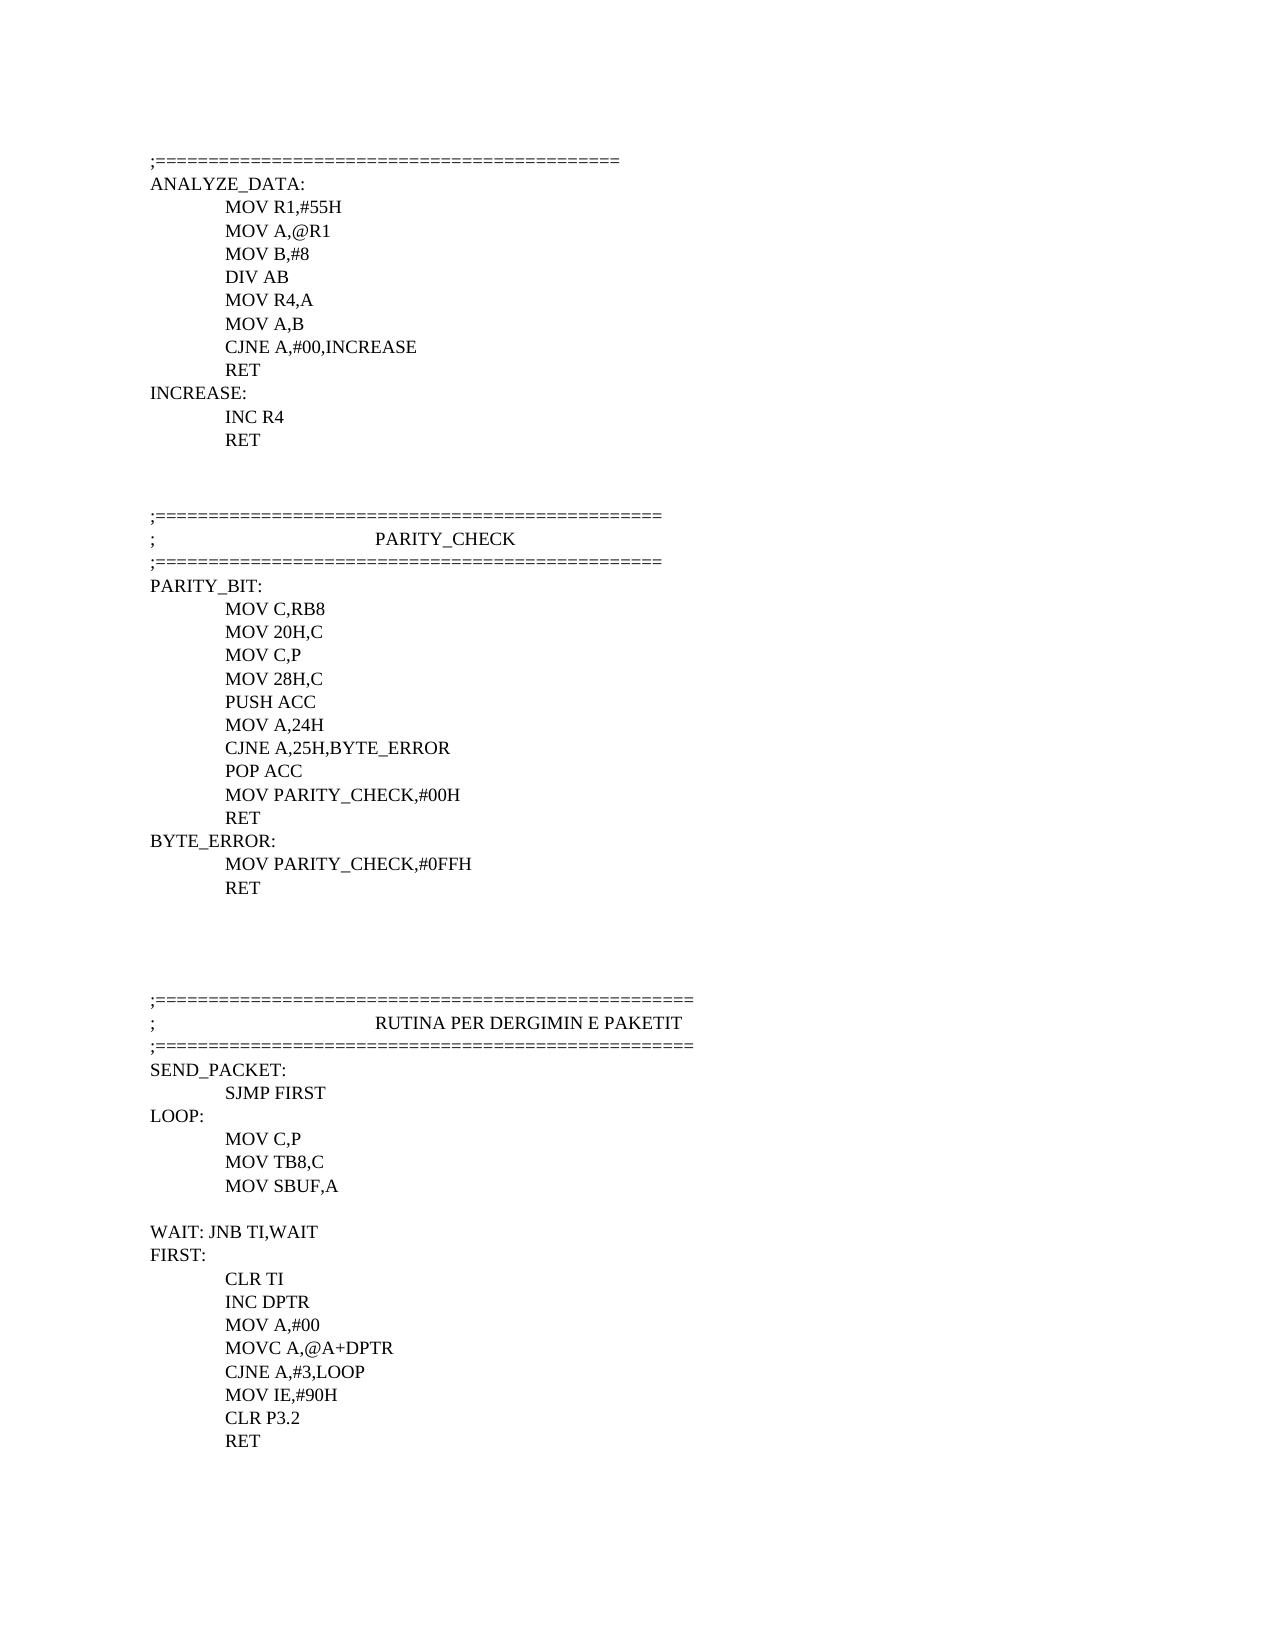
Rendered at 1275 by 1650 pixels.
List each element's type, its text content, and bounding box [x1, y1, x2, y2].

text ;================================================ [150, 551, 1125, 573]
text ; RUTINA PER DERGIMIN E PAKETIT [150, 1012, 1125, 1034]
text MOV A,24H [150, 714, 1125, 736]
text ;=================================================== [150, 989, 1125, 1010]
text CLR TI [150, 1268, 1125, 1289]
text RET [150, 807, 1125, 828]
text ;=================================================== [150, 1035, 1125, 1057]
text MOVC A,@A+DPTR [150, 1337, 1125, 1359]
text MOV TB8,C [150, 1151, 1125, 1173]
text MOV C,P [150, 644, 1125, 666]
text ;============================================ [150, 150, 1125, 172]
text MOV 28H,C [150, 667, 1125, 689]
text FIRST: [150, 1244, 1125, 1266]
text MOV IE,#90H [150, 1384, 1125, 1405]
text MOV SBUF,A [150, 1175, 1125, 1196]
text ;================================================ [150, 505, 1125, 526]
text RET [150, 1430, 1125, 1452]
text RET [150, 877, 1125, 898]
text CJNE A,#00,INCREASE [150, 336, 1125, 357]
text MOV 20H,C [150, 621, 1125, 643]
text SJMP FIRST [150, 1082, 1125, 1103]
text MOV R4,A [150, 289, 1125, 311]
text MOV C,RB8 [150, 598, 1125, 619]
text ; PARITY_CHECK [150, 528, 1125, 550]
text MOV C,P [150, 1128, 1125, 1150]
text MOV R1,#55H [150, 196, 1125, 218]
text PUSH ACC [150, 691, 1125, 712]
text INCREASE: [150, 382, 1125, 404]
text MOV B,#8 [150, 243, 1125, 264]
text MOV A,#00 [150, 1314, 1125, 1336]
text MOV PARITY_CHECK,#0FFH [150, 853, 1125, 875]
text MOV A,@R1 [150, 220, 1125, 241]
text LOOP: [150, 1105, 1125, 1127]
text DIV AB [150, 266, 1125, 288]
text MOV A,B [150, 313, 1125, 334]
text RET [150, 359, 1125, 381]
text CJNE A,#3,LOOP [150, 1361, 1125, 1382]
text MOV PARITY_CHECK,#00H [150, 784, 1125, 805]
text BYTE_ERROR: [150, 830, 1125, 852]
text POP ACC [150, 760, 1125, 782]
text INC R4 [150, 406, 1125, 427]
text SEND_PACKET: [150, 1058, 1125, 1080]
text CJNE A,25H,BYTE_ERROR [150, 737, 1125, 759]
text WAIT: JNB TI,WAIT [150, 1221, 1125, 1243]
text PARITY_BIT: [150, 574, 1125, 596]
text RET [150, 429, 1125, 450]
text CLR P3.2 [150, 1407, 1125, 1428]
text INC DPTR [150, 1291, 1125, 1312]
text ANALYZE_DATA: [150, 173, 1125, 195]
